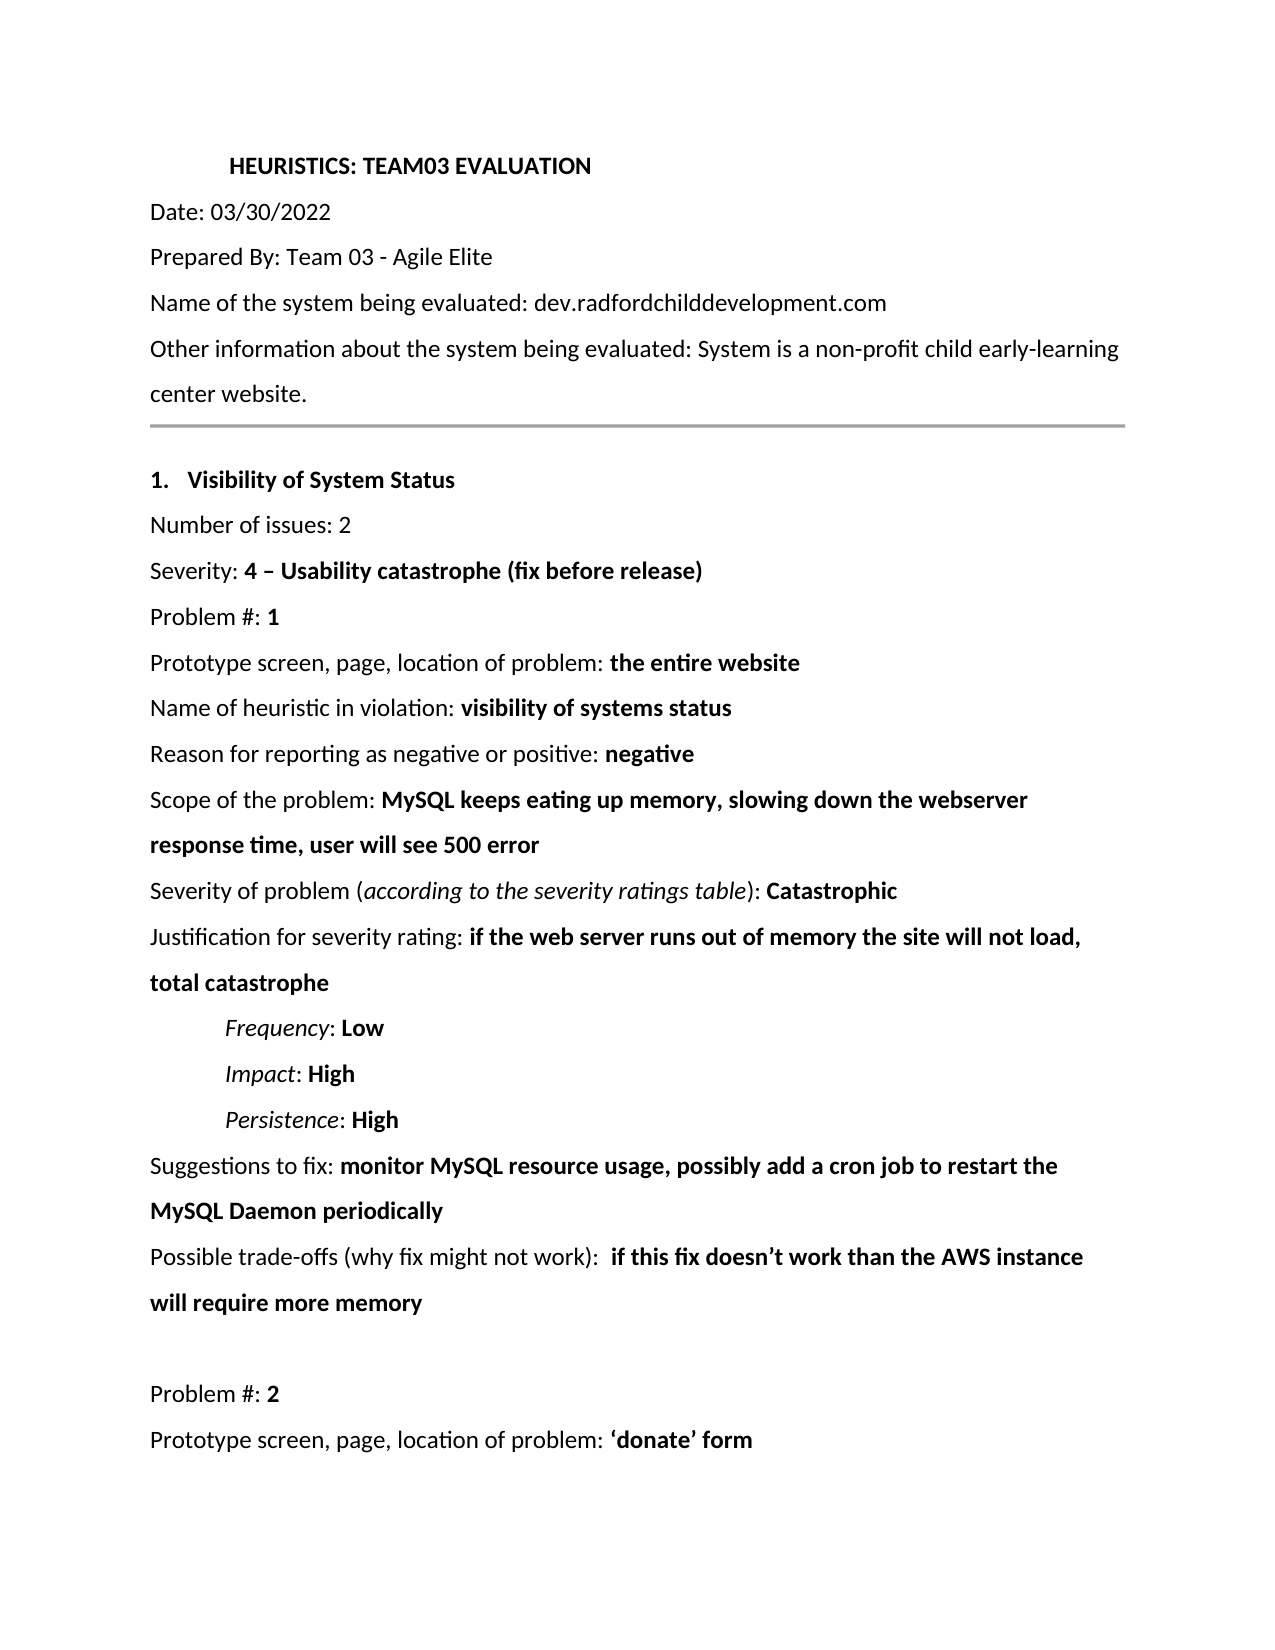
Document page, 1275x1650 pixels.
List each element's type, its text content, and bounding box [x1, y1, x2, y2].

text Other information about the system being evaluated: System is a non-profit child early-learning center website. [150, 333, 1125, 409]
text Prototype screen, page, location of problem: the entire website [150, 647, 1125, 677]
text Severity: 4 – Usability catastrophe (fix before release) [150, 555, 1125, 586]
text Severity of problem (according to the severity ratings table): Catastrophic [150, 875, 1125, 906]
text Persistence: High [225, 1104, 1125, 1134]
text Prepared By: Team 03 - Agile Elite [150, 241, 1125, 272]
text Problem #: 2 [150, 1378, 1125, 1409]
text Possible trade-oﬀs (why fix might not work): if this fix doesn’t work than the AWS instance will require more memory [150, 1241, 1125, 1317]
text Number of issues: 2 [150, 509, 1125, 540]
list Visibility of System Status [150, 464, 1125, 494]
text HEURISTICS: TEAM03 EVALUATION [150, 150, 1125, 181]
text Suggestions to fix: monitor MySQL resource usage, possibly add a cron job to restart the MySQL Daemon periodically [150, 1150, 1125, 1226]
text Problem #: 1 [150, 601, 1125, 632]
text Scope of the problem: MySQL keeps eating up memory, slowing down the webserver response time, user will see 500 error [150, 784, 1125, 860]
text Name of heuristic in violation: visibility of systems status [150, 692, 1125, 723]
text Reason for reporting as negative or positive: negative [150, 738, 1125, 769]
text Prototype screen, page, location of problem: ‘donate’ form [150, 1424, 1125, 1455]
text Frequency: Low [225, 1013, 1125, 1043]
text Justification for severity rating: if the web server runs out of memory the site will not load, total catastrophe [150, 921, 1125, 997]
text Date: 03/30/2022 [150, 196, 1125, 226]
text Impact: High [225, 1058, 1125, 1089]
text Name of the system being evaluated: dev.radfordchilddevelopment.com [150, 287, 1125, 318]
